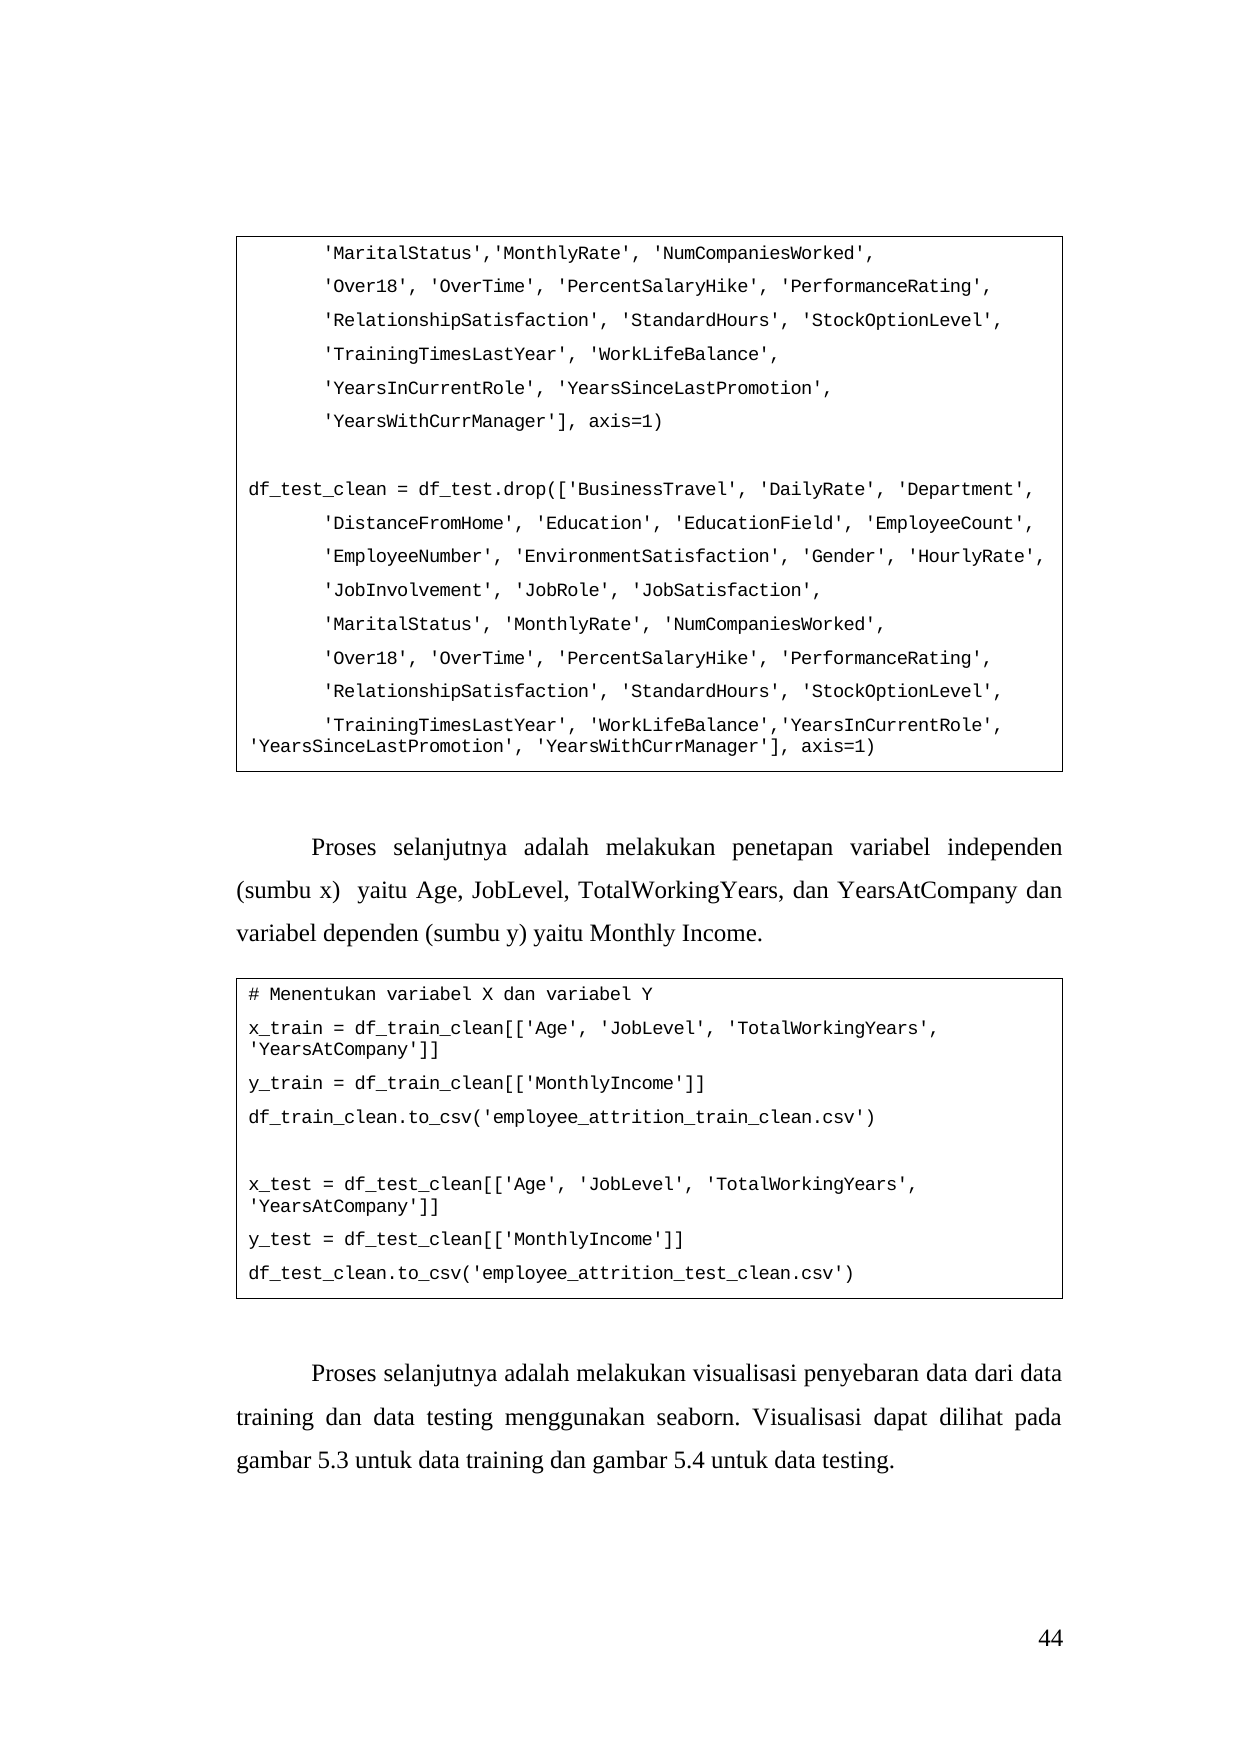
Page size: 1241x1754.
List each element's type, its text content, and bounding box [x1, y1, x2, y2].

table_header # Menentukan variabel X dan variabel Y x_train = df_train_clean[['Age', 'JobLevel', 'TotalWorkingYears', 'YearsAtCompany']] y_train = df_train_clean[['MonthlyIncome']] df_train_clean.to_csv('employee_attrition_train_clean.csv') x_test = df_test_clean[['Age', 'JobLevel', 'TotalWorkingYears', 'YearsAtCompany']] y_test = df_test_clean[['MonthlyIncome']] df_test_clean.to_csv('employee_attrition_test_clean.csv') [237, 979, 1062, 1298]
text Proses selanjutnya adalah melakukan visualisasi penyebaran data dari data training dan data testing menggunakan seaborn. Visualisasi dapat dilihat pada gambar 5.3 untuk data training dan gambar 5.4 untuk data testing. [236, 1358, 1063, 1473]
text Proses selanjutnya adalah melakukan penetapan variabel independen (sumbu x) yaitu Age, JobLevel, TotalWorkingYears, dan YearsAtCompany dan variabel dependen (sumbu y) yaitu Monthly Income. [236, 832, 1063, 947]
